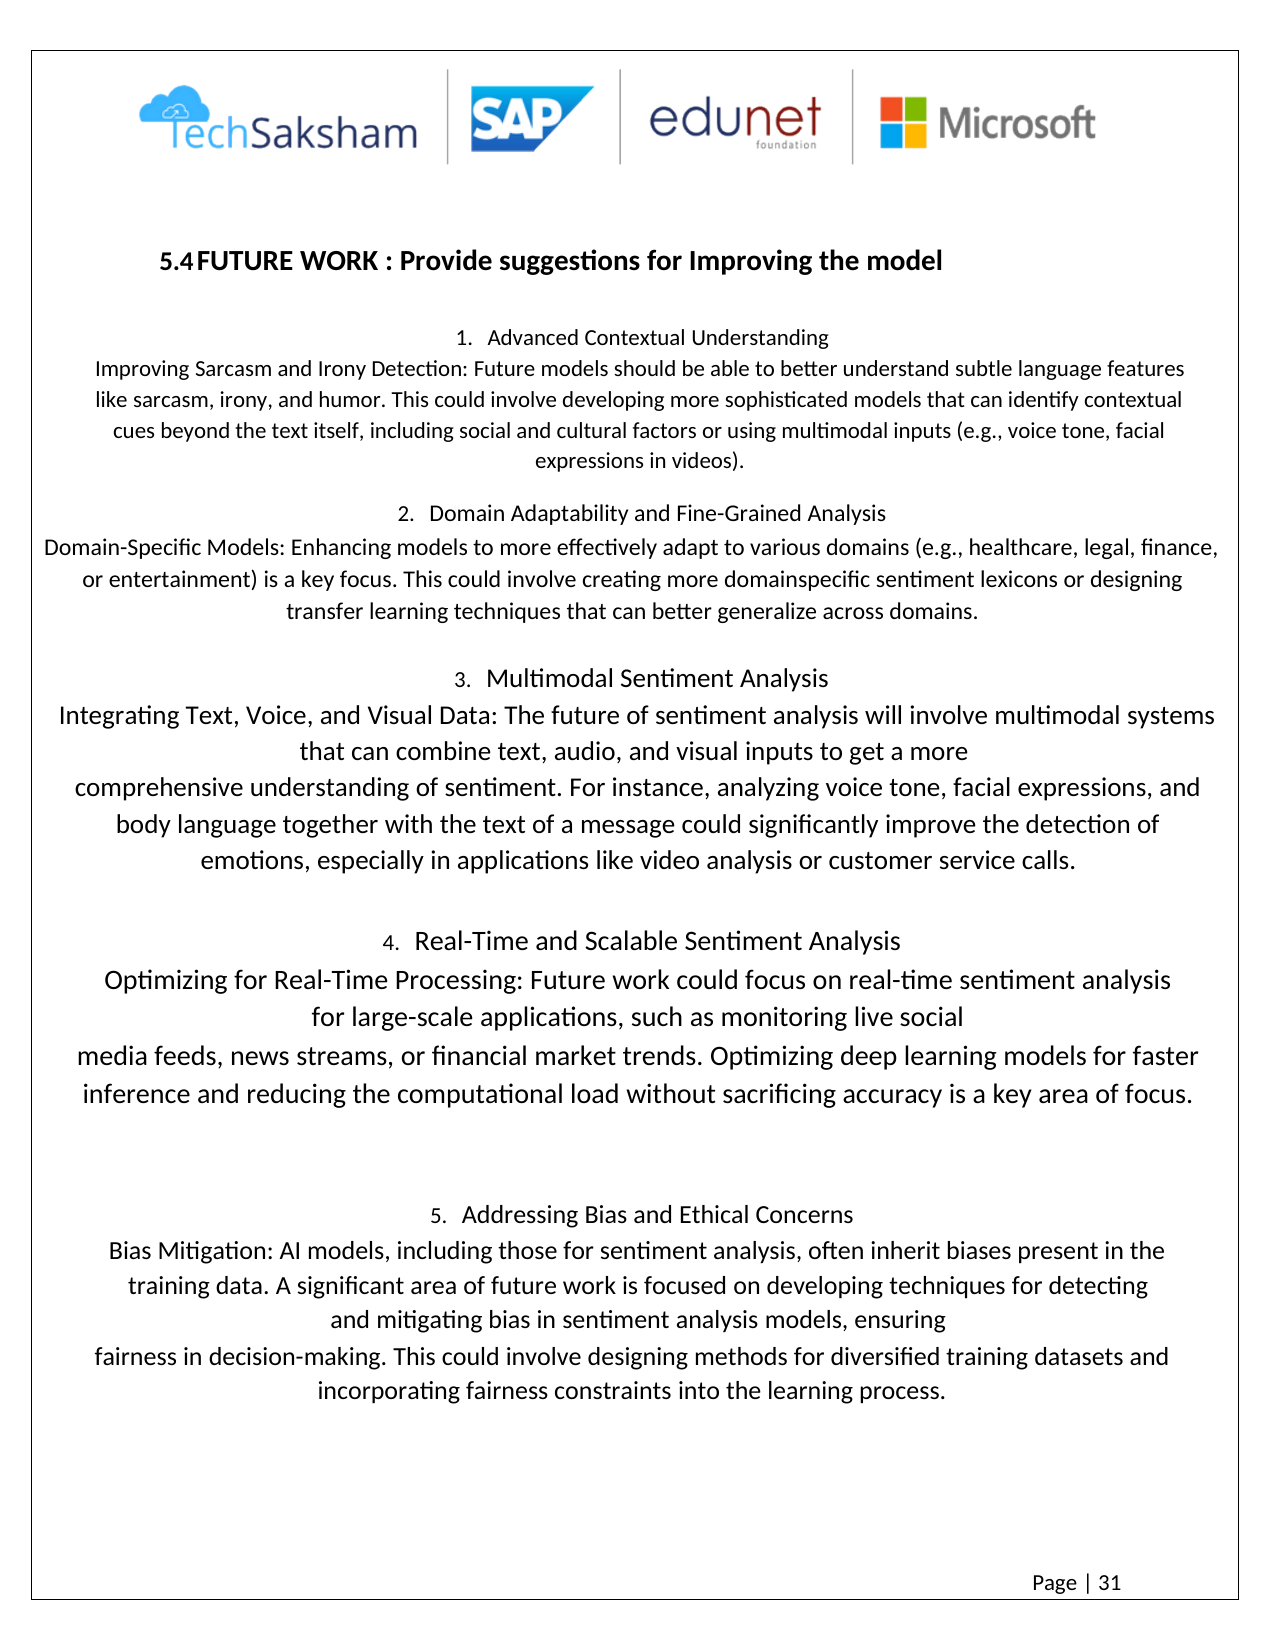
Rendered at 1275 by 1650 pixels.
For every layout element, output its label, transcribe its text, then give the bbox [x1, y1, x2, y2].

text fairness in decision-making. This could involve designing methods for diversified training datasets and incorporating fairness constraints into the learning process. [66, 1339, 1198, 1406]
text comprehensive understanding of sentiment. For instance, analyzing voice tone, facial expressions, and body language together with the text of a message could significantly improve the detection of [70, 771, 1205, 840]
subtitle media feeds, news streams, or financial market trends. Optimizing deep learning models for faster inference and reducing the computational load without sacrificing accuracy is a key area of focus. [70, 1038, 1205, 1111]
text Integrating Text, Voice, and Visual Data: The future of sentiment analysis will involve multimodal systems that can combine text, audio, and visual inputs to get a more [58, 698, 1238, 767]
text Optimizing for Real-Time Processing: Future work could focus on real-time sentiment analysis for large-scale applications, such as monitoring live social [87, 962, 1188, 1034]
text Domain-Specific Models: Enhancing models to more effectively adapt to various domains (e.g., healthcare, legal, finance, or entertainment) is a key focus. This could involve creating more domainspecific sentiment lexicons or designing transfer learning techniques that can better generalize across domains. [42, 532, 1221, 625]
text Improving Sarcasm and Irony Detection: Future models should be able to better understand subtle language features like sarcasm, irony, and humor. This could involve developing more sophisticated models that can identify contextual cues beyond the text itself, including social and cultural factors or using multimodal inputs (e.g., voice tone, facial expressions in videos). [79, 354, 1200, 474]
picture [647, 94, 824, 152]
list Multimodal Sentiment Analysis [454, 661, 1238, 694]
list Real-Time and Scalable Sentiment Analysis [382, 923, 1238, 957]
picture [471, 83, 596, 152]
list Addressing Bias and Ethical Concerns [430, 1198, 1238, 1229]
picture [877, 94, 1099, 152]
list Domain Adaptability and Fine-Grained Analysis [397, 498, 1238, 528]
text emotions, especially in applications like video analysis or customer service calls. [70, 843, 1206, 876]
text Bias Mitigation: AI models, including those for sentiment analysis, often inherit biases present in the training data. A significant area of future work is focused on developing techniques for detecting and mitigating bias in sentiment analysis models, ensuring [107, 1234, 1168, 1335]
list Advanced Contextual Understanding [455, 323, 1238, 351]
subtitle FUTURE WORK : Provide suggestions for Improving the model [159, 242, 1238, 277]
picture [136, 83, 420, 152]
